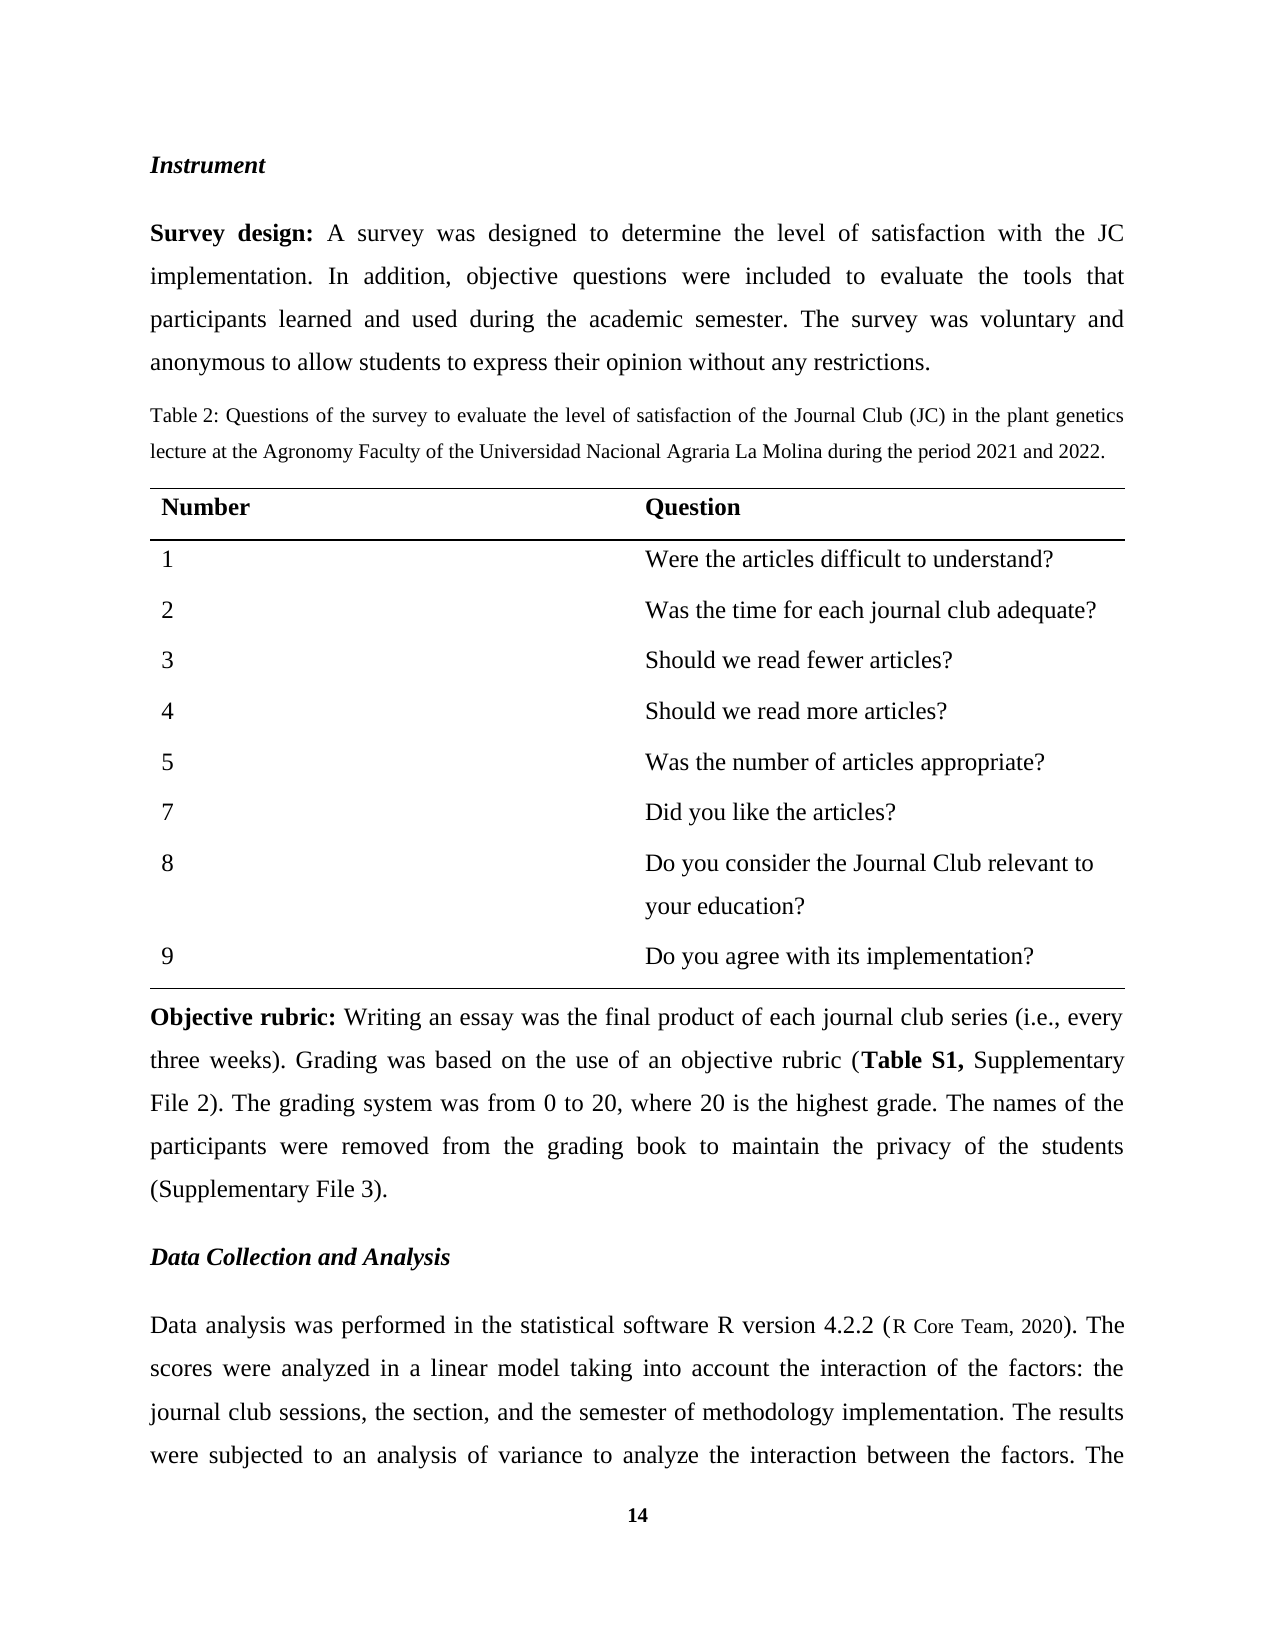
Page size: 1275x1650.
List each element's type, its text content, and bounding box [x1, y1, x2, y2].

subtitle Instrument [150, 150, 1125, 179]
table_cell Did you like the articles? [634, 794, 1125, 844]
table_cell Was the number of articles appropriate? [634, 743, 1125, 793]
table_cell Was the time for each journal club adequate? [634, 591, 1125, 642]
table_cell 1 [150, 541, 633, 591]
table_cell Do you agree with its implementation? [634, 938, 1125, 988]
table_cell Should we read fewer articles? [634, 642, 1125, 692]
text Table 2: Questions of the survey to evaluate the level of satisfaction of the Journal Club (JC) in the plant genetics lecture at the Agronomy Faculty of the Universidad Nacional Agraria La Molina during the period 2021 and 2022. [150, 403, 1125, 463]
table_cell 9 [150, 938, 633, 988]
table_cell 3 [150, 642, 633, 692]
table_header Number [150, 489, 633, 539]
table_cell 8 [150, 844, 633, 938]
subtitle Data Collection and Analysis [150, 1242, 1125, 1271]
table_cell 7 [150, 794, 633, 844]
table_cell Should we read more articles? [634, 693, 1125, 743]
table_cell 5 [150, 743, 633, 793]
table_cell 4 [150, 693, 633, 743]
text Objective rubric: Writing an essay was the final product of each journal club series (i.e., every three weeks). Grading was based on the use of an objective rubric (Table S1, Supplementary File 2). The grading system was from 0 to 20, where 20 is the highest grade. The names of the participants were removed from the grading book to maintain the privacy of the students (Supplementary File 3). [150, 1002, 1125, 1203]
table_cell 2 [150, 591, 633, 642]
table_cell Do you consider the Journal Club relevant to your education? [634, 844, 1125, 938]
table_header Question [634, 489, 1125, 539]
text Survey design: A survey was designed to determine the level of satisfaction with the JC implementation. In addition, objective questions were included to evaluate the tools that participants learned and used during the academic semester. The survey was voluntary and anonymous to allow students to express their opinion without any restrictions. [150, 218, 1125, 376]
table_cell Were the articles difficult to understand? [634, 541, 1125, 591]
